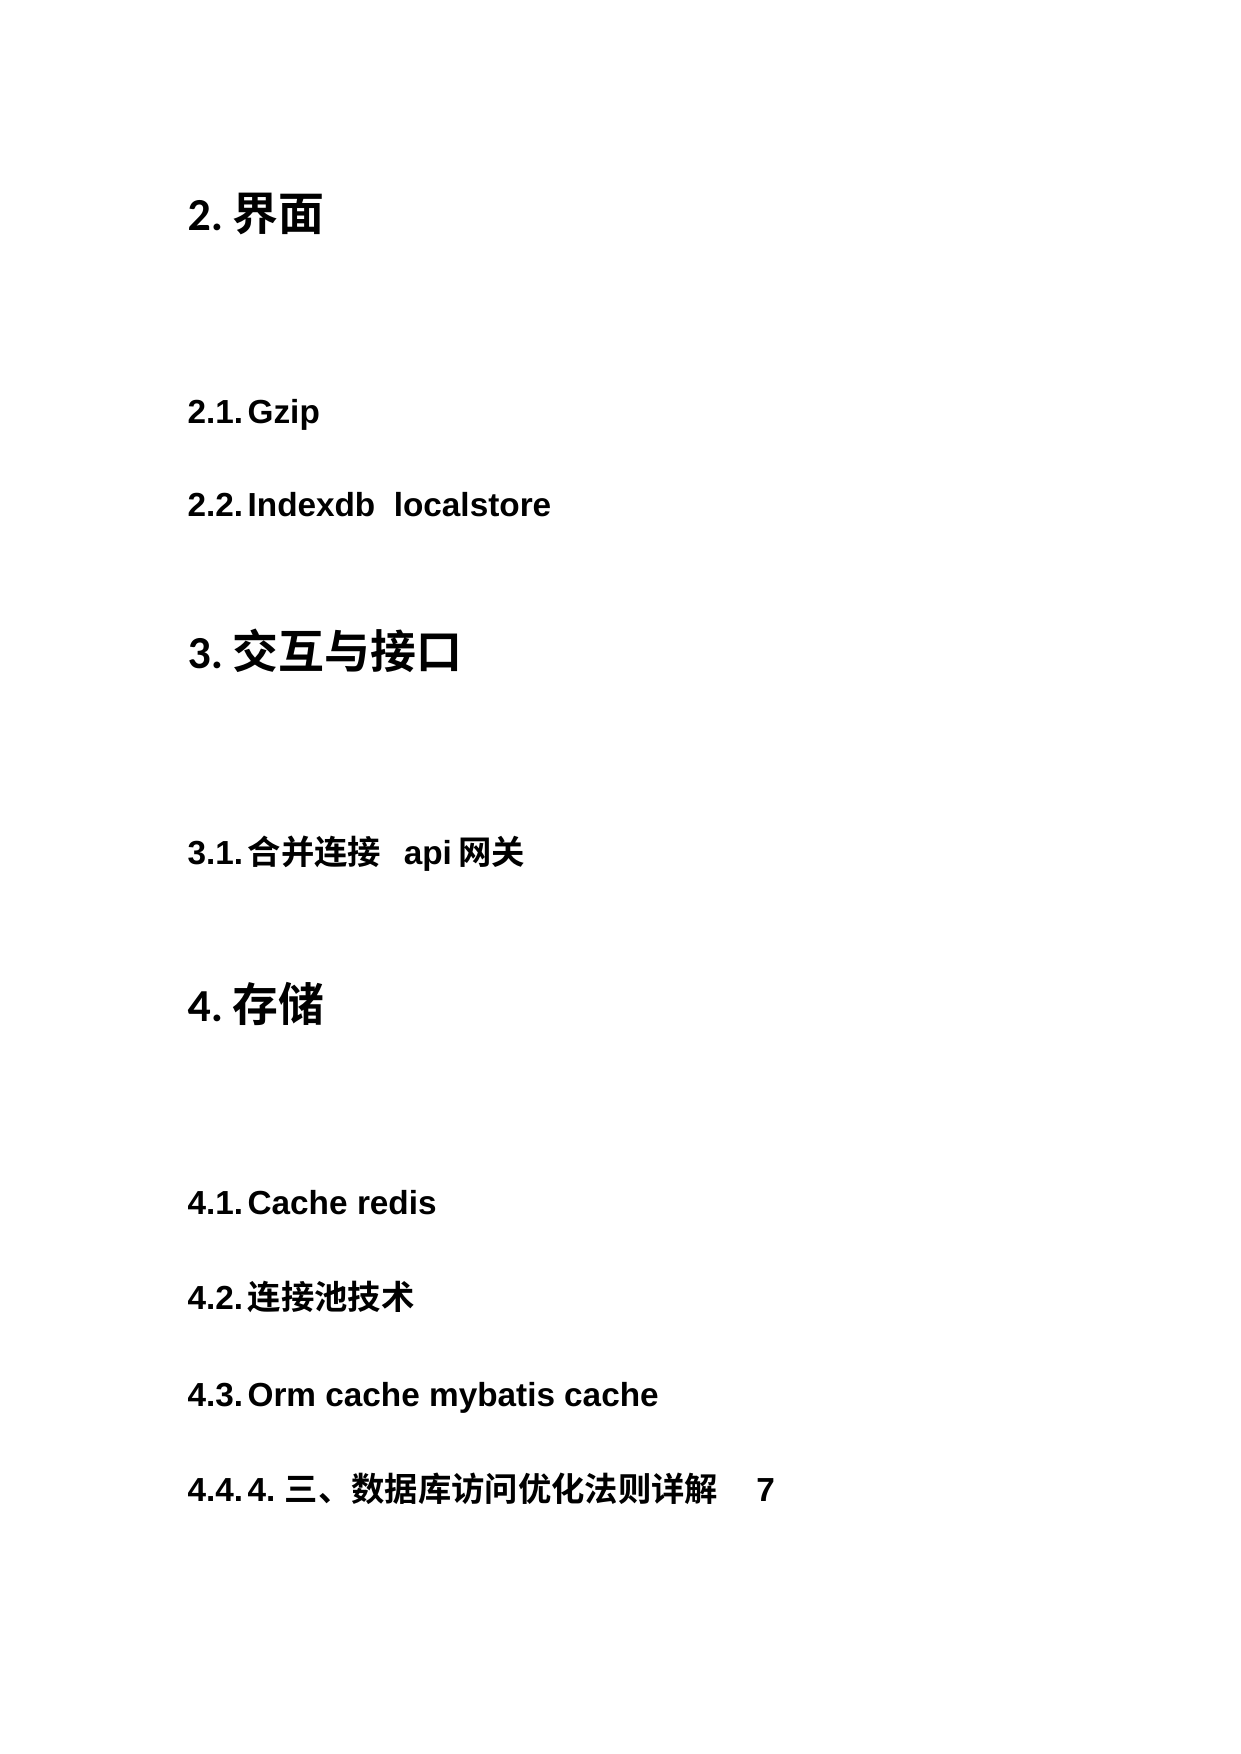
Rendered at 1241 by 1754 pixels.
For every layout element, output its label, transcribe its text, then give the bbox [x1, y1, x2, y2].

subtitle 连接池技术 [187, 1338, 1053, 1403]
subtitle Cache redis [187, 1219, 1053, 1284]
subtitle Gzip [187, 387, 1053, 452]
subtitle 存储 [187, 994, 1053, 1092]
subtitle Orm cache mybatis cache [187, 1465, 1053, 1530]
subtitle 合并连接 api网关 [187, 859, 1053, 924]
subtitle 交互与接口 [187, 634, 1053, 732]
subtitle Indexdb localstore [187, 506, 1053, 571]
subtitle 界面 [187, 162, 1053, 259]
